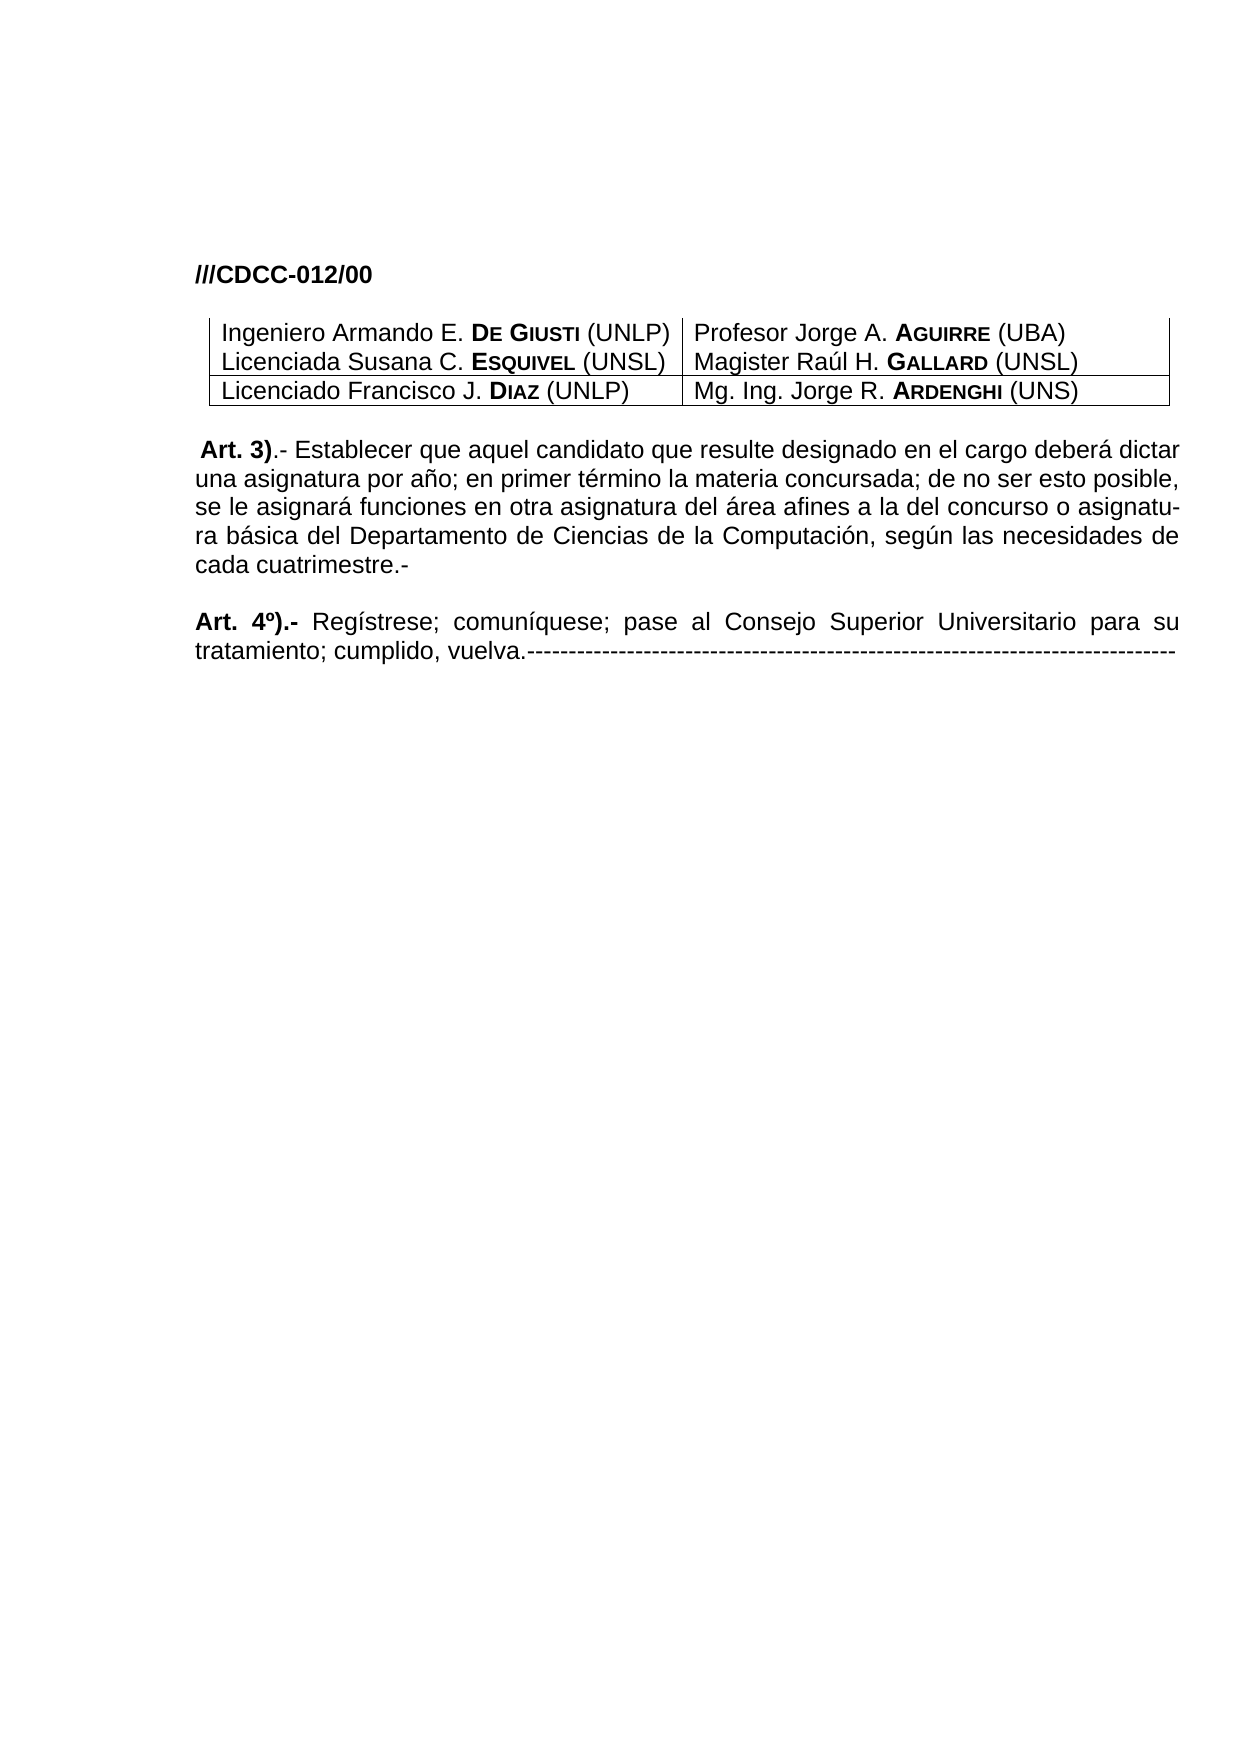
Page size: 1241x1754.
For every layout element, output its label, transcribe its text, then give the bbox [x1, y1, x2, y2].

table_header Ingeniero Armando E. De Giusti (UNLP) [210, 318, 682, 347]
text Art. 4º).- Regístrese; comuníquese; pase al Consejo Superior Universitario para su tratamiento; cumplido, vuelva.------------------------------------------------------------------------------ [195, 607, 1181, 665]
table_cell Magister Raúl H. Gallard (UNSL) [683, 347, 1169, 375]
table_cell Mg. Ing. Jorge R. Ardenghi (UNS) [683, 376, 1169, 405]
table_header Profesor Jorge A. Aguirre (UBA) [683, 318, 1169, 347]
table_cell Licenciado Francisco J. Diaz (UNLP) [210, 376, 682, 405]
text ///CDCC-012/00 [195, 260, 1181, 289]
table_cell Licenciada Susana C. Esquivel (UNSL) [210, 347, 682, 375]
text Art. 3).- Establecer que aquel candidato que resulte designado en el cargo deberá dictar [195, 435, 1181, 464]
text una asignatura por año; en primer término la materia concursada; de no ser esto posible, se le asignará funciones en otra asignatura del área afines a la del concurso o asignatu-ra básica del Departamento de Ciencias de la Computación, según las necesidades de cada cuatrimestre.- [195, 464, 1181, 579]
